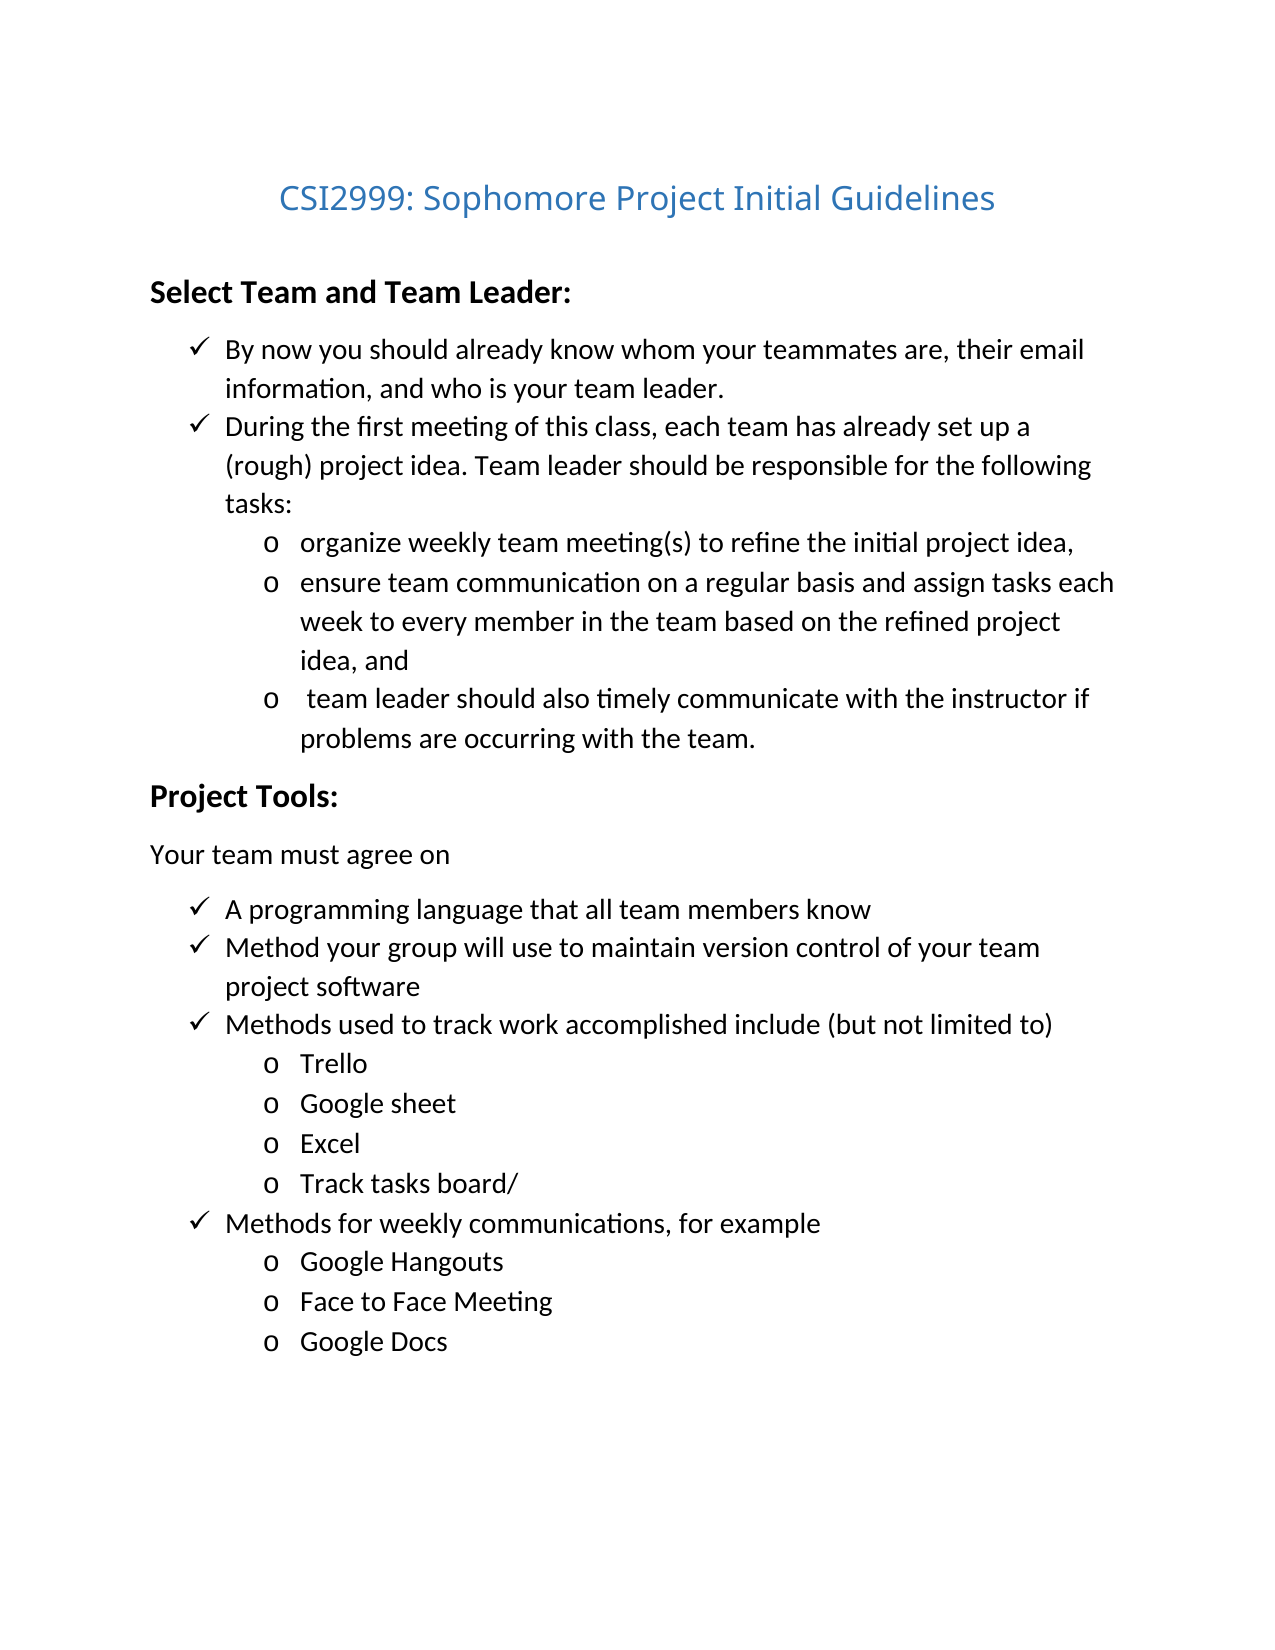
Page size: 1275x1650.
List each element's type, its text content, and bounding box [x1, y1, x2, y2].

list Google Docs [262, 1323, 1125, 1360]
text Your team must agree on [150, 836, 1125, 872]
list Method your group will use to maintain version control of your team project software [187, 929, 1125, 1004]
list organize weekly team meeting(s) to refine the initial project idea, [262, 524, 1125, 561]
list Google sheet [262, 1085, 1125, 1122]
text Project Tools: [150, 775, 1125, 816]
list During the first meeting of this class, each team has already set up a (rough) project idea. Team leader should be responsible for the following tasks: [187, 408, 1125, 521]
list Track tasks board/ [262, 1165, 1125, 1202]
list Methods for weekly communications, for example [187, 1205, 1125, 1241]
subtitle CSI2999: Sophomore Project Initial Guidelines [150, 175, 1125, 220]
list Methods used to track work accomplished include (but not limited to) [187, 1006, 1125, 1042]
list Excel [262, 1125, 1125, 1162]
list Google Hangouts [262, 1243, 1125, 1280]
list By now you should already know whom your teammates are, their email information, and who is your team leader. [187, 331, 1125, 406]
text Select Team and Team Leader: [150, 271, 1125, 312]
list Trello [262, 1045, 1125, 1082]
list ensure team communication on a regular basis and assign tasks each week to every member in the team based on the refined project idea, and [262, 564, 1125, 678]
list team leader should also timely communicate with the instructor if problems are occurring with the team. [262, 680, 1125, 756]
list A programming language that all team members know [187, 891, 1125, 927]
list Face to Face Meeting [262, 1283, 1125, 1320]
